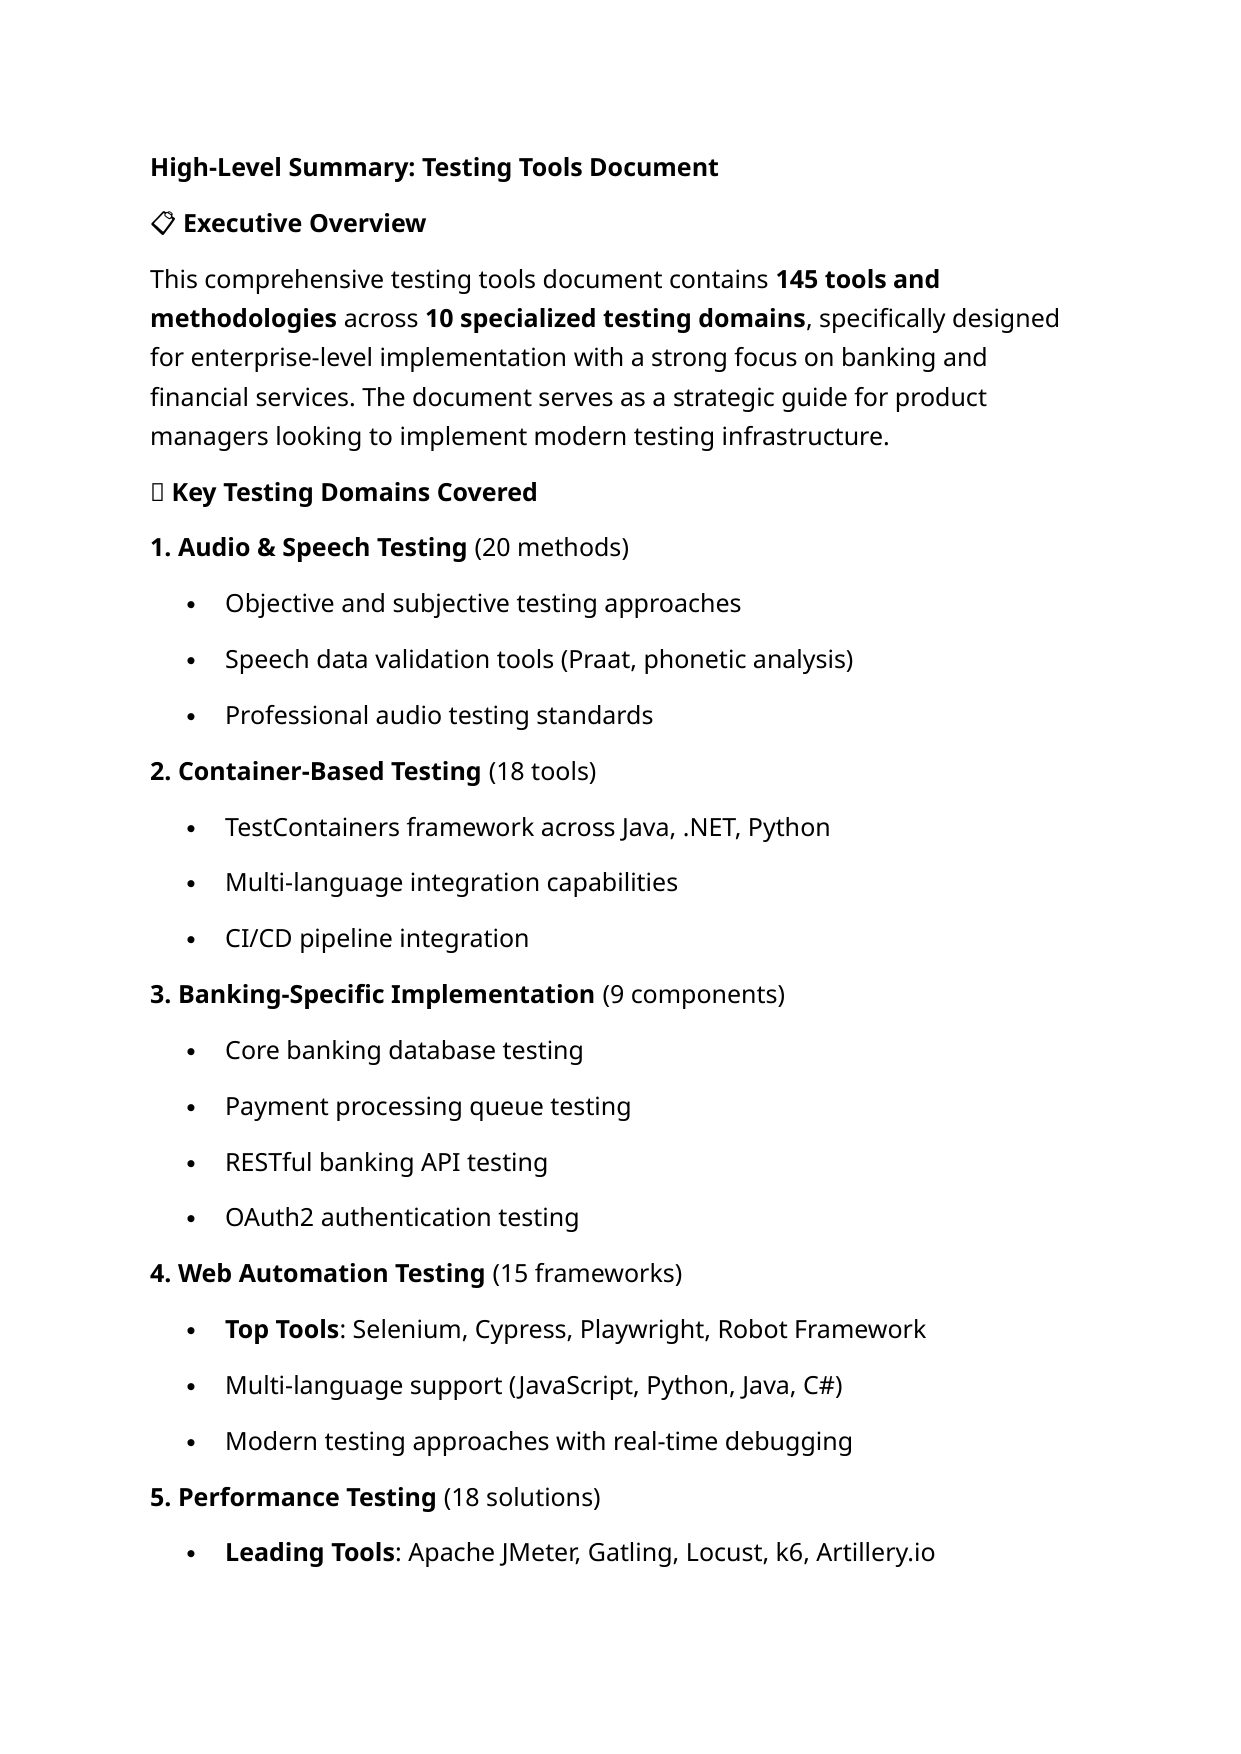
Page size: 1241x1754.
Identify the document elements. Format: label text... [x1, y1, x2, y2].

list TestContainers framework across Java, .NET, Python [187, 809, 1090, 843]
list Top Tools: Selenium, Cypress, Playwright, Robot Framework [187, 1312, 1090, 1346]
text High-Level Summary: Testing Tools Document [150, 150, 1090, 184]
list Multi-language support (JavaScript, Python, Java, C#) [187, 1367, 1090, 1402]
list Payment processing queue testing [187, 1088, 1090, 1122]
text 2. Container-Based Testing (18 tools) [150, 753, 1090, 787]
list Professional audio testing standards [187, 697, 1090, 732]
text 5. Performance Testing (18 solutions) [150, 1479, 1090, 1513]
text 📋 Executive Overview [150, 206, 1090, 240]
list OAuth2 authentication testing [187, 1200, 1090, 1234]
text 3. Banking-Specific Implementation (9 components) [150, 977, 1090, 1011]
text This comprehensive testing tools document contains 145 tools and methodologies across 10 specialized testing domains, specifically designed for enterprise-level implementation with a strong focus on banking and financial services. The document serves as a strategic guide for product managers looking to implement modern testing infrastructure. [150, 262, 1090, 452]
text 1. Audio & Speech Testing (20 methods) [150, 530, 1090, 564]
list Objective and subjective testing approaches [187, 586, 1090, 620]
list Multi-language integration capabilities [187, 865, 1090, 899]
list Leading Tools: Apache JMeter, Gatling, Locust, k6, Artillery.io [187, 1535, 1090, 1569]
text 🎯 Key Testing Domains Covered [150, 474, 1090, 508]
list Speech data validation tools (Praat, phonetic analysis) [187, 642, 1090, 676]
text 4. Web Automation Testing (15 frameworks) [150, 1256, 1090, 1290]
list RESTful banking API testing [187, 1144, 1090, 1178]
list Core banking database testing [187, 1032, 1090, 1067]
list Modern testing approaches with real-time debugging [187, 1423, 1090, 1457]
list CI/CD pipeline integration [187, 921, 1090, 955]
